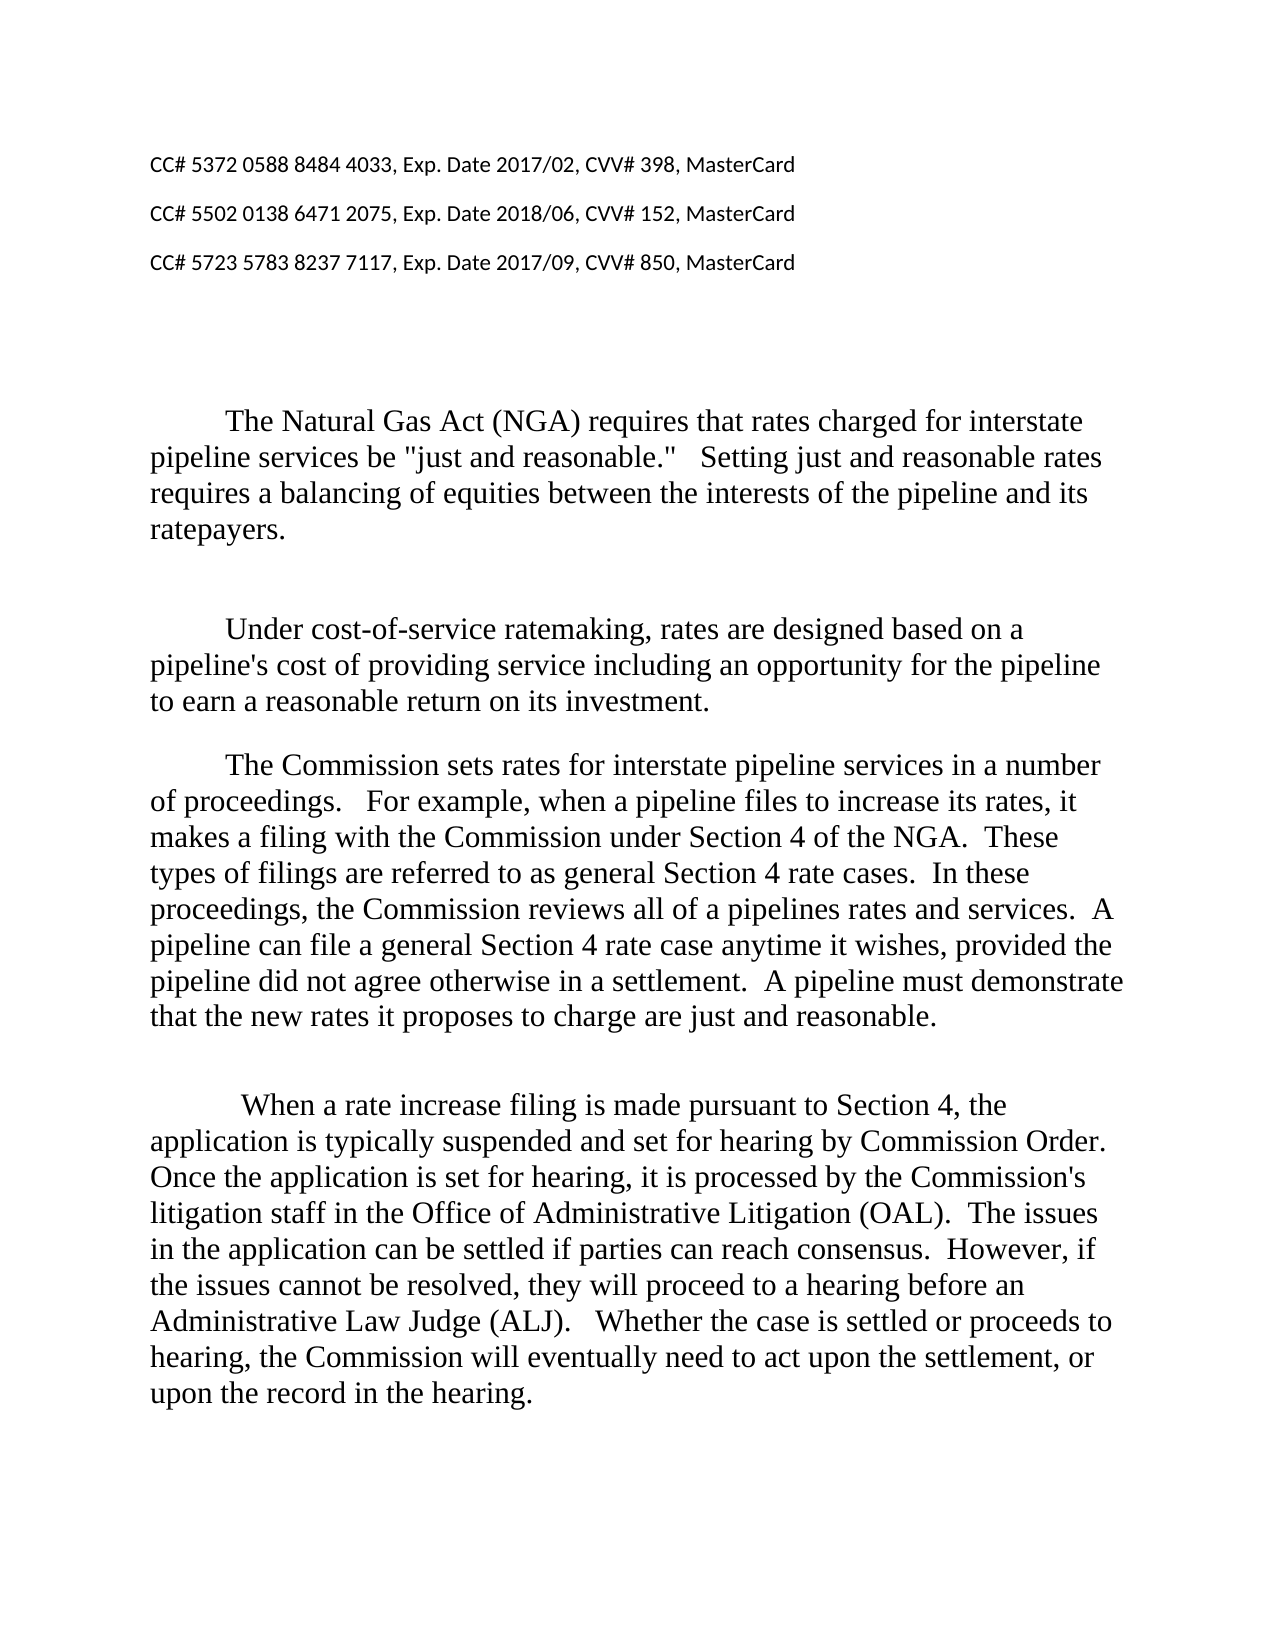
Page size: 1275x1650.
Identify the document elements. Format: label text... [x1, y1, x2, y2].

text The Commission sets rates for interstate pipeline services in a number of proceedings. For example, when a pipeline files to increase its rates, it makes a filing with the Commission under Section 4 of the NGA. These types of filings are referred to as general Section 4 rate cases. In these proceedings, the Commission reviews all of a pipelines rates and services. A pipeline can file a general Section 4 rate case anytime it wishes, provided the pipeline did not agree otherwise in a settlement. A pipeline must demonstrate that the new rates it proposes to charge are just and reasonable. [150, 746, 1125, 1034]
text CC# 5502 0138 6471 2075, Exp. Date 2018/06, CVV# 152, MasterCard [150, 199, 1125, 227]
text CC# 5372 0588 8484 4033, Exp. Date 2017/02, CVV# 398, MasterCard [150, 150, 1125, 178]
text The Natural Gas Act (NGA) requires that rates charged for interstate pipeline services be "just and reasonable." Setting just and reasonable rates requires a balancing of equities between the interests of the pipeline and its ratepayers. [150, 403, 1125, 546]
text When a rate increase filing is made pursuant to Section 4, the application is typically suspended and set for hearing by Commission Order. Once the application is set for hearing, it is processed by the Commission's litigation staff in the Office of Administrative Litigation (OAL). The issues in the application can be settled if parties can reach consensus. However, if the issues cannot be resolved, they will proceed to a hearing before an Administrative Law Judge (ALJ). Whether the case is settled or proceeds to hearing, the Commission will eventually need to act upon the settlement, or upon the record in the hearing. [150, 1086, 1125, 1410]
text Under cost-of-service ratemaking, rates are designed based on a pipeline's cost of providing service including an opportunity for the pipeline to earn a reasonable return on its investment. [150, 610, 1125, 718]
text CC# 5723 5783 8237 7117, Exp. Date 2017/09, CVV# 850, MasterCard [150, 248, 1125, 276]
